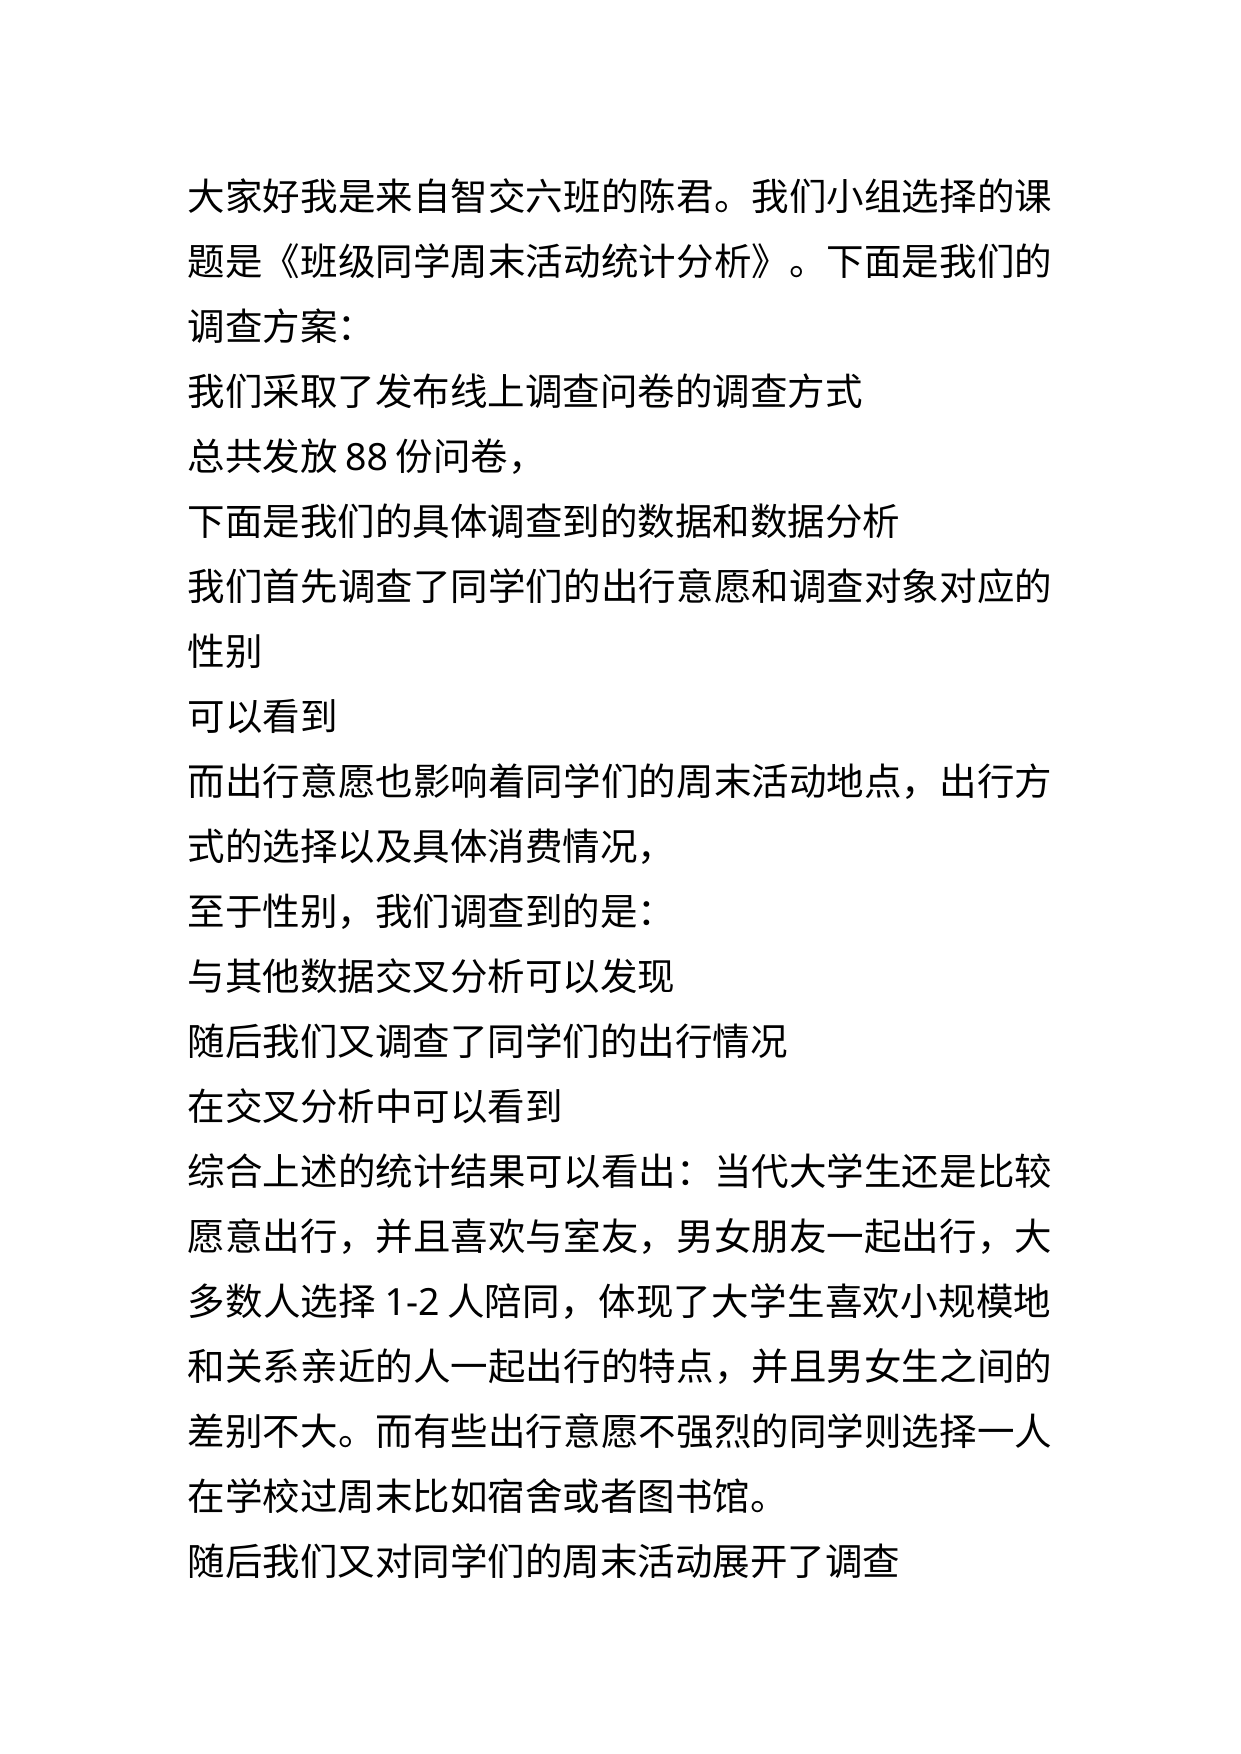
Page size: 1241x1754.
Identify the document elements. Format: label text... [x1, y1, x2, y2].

text 而出行意愿也影响着同学们的周末活动地点，出行方式的选择以及具体消费情况， [187, 747, 1053, 877]
text 我们首先调查了同学们的出行意愿和调查对象对应的性别 [187, 552, 1053, 682]
text 下面是我们的具体调查到的数据和数据分析 [187, 487, 1053, 552]
text 随后我们又调查了同学们的出行情况 [187, 1007, 1053, 1072]
text 综合上述的统计结果可以看出：当代大学生还是比较愿意出行，并且喜欢与室友，男女朋友一起出行，大多数人选择1-2人陪同，体现了大学生喜欢小规模地和关系亲近的人一起出行的特点，并且男女生之间的差别不大。而有些出行意愿不强烈的同学则选择一人在学校过周末比如宿舍或者图书馆。 [187, 1137, 1053, 1527]
text 随后我们又对同学们的周末活动展开了调查 [187, 1527, 1053, 1592]
text 我们采取了发布线上调查问卷的调查方式 [187, 357, 1053, 422]
text 总共发放88份问卷， [187, 422, 1053, 487]
text 在交叉分析中可以看到 [187, 1072, 1053, 1137]
text 大家好我是来自智交六班的陈君。我们小组选择的课题是《班级同学周末活动统计分析》。下面是我们的调查方案： [187, 162, 1053, 357]
text 可以看到 [187, 682, 1053, 747]
text 至于性别，我们调查到的是： [187, 877, 1053, 942]
text 与其他数据交叉分析可以发现 [187, 942, 1053, 1007]
